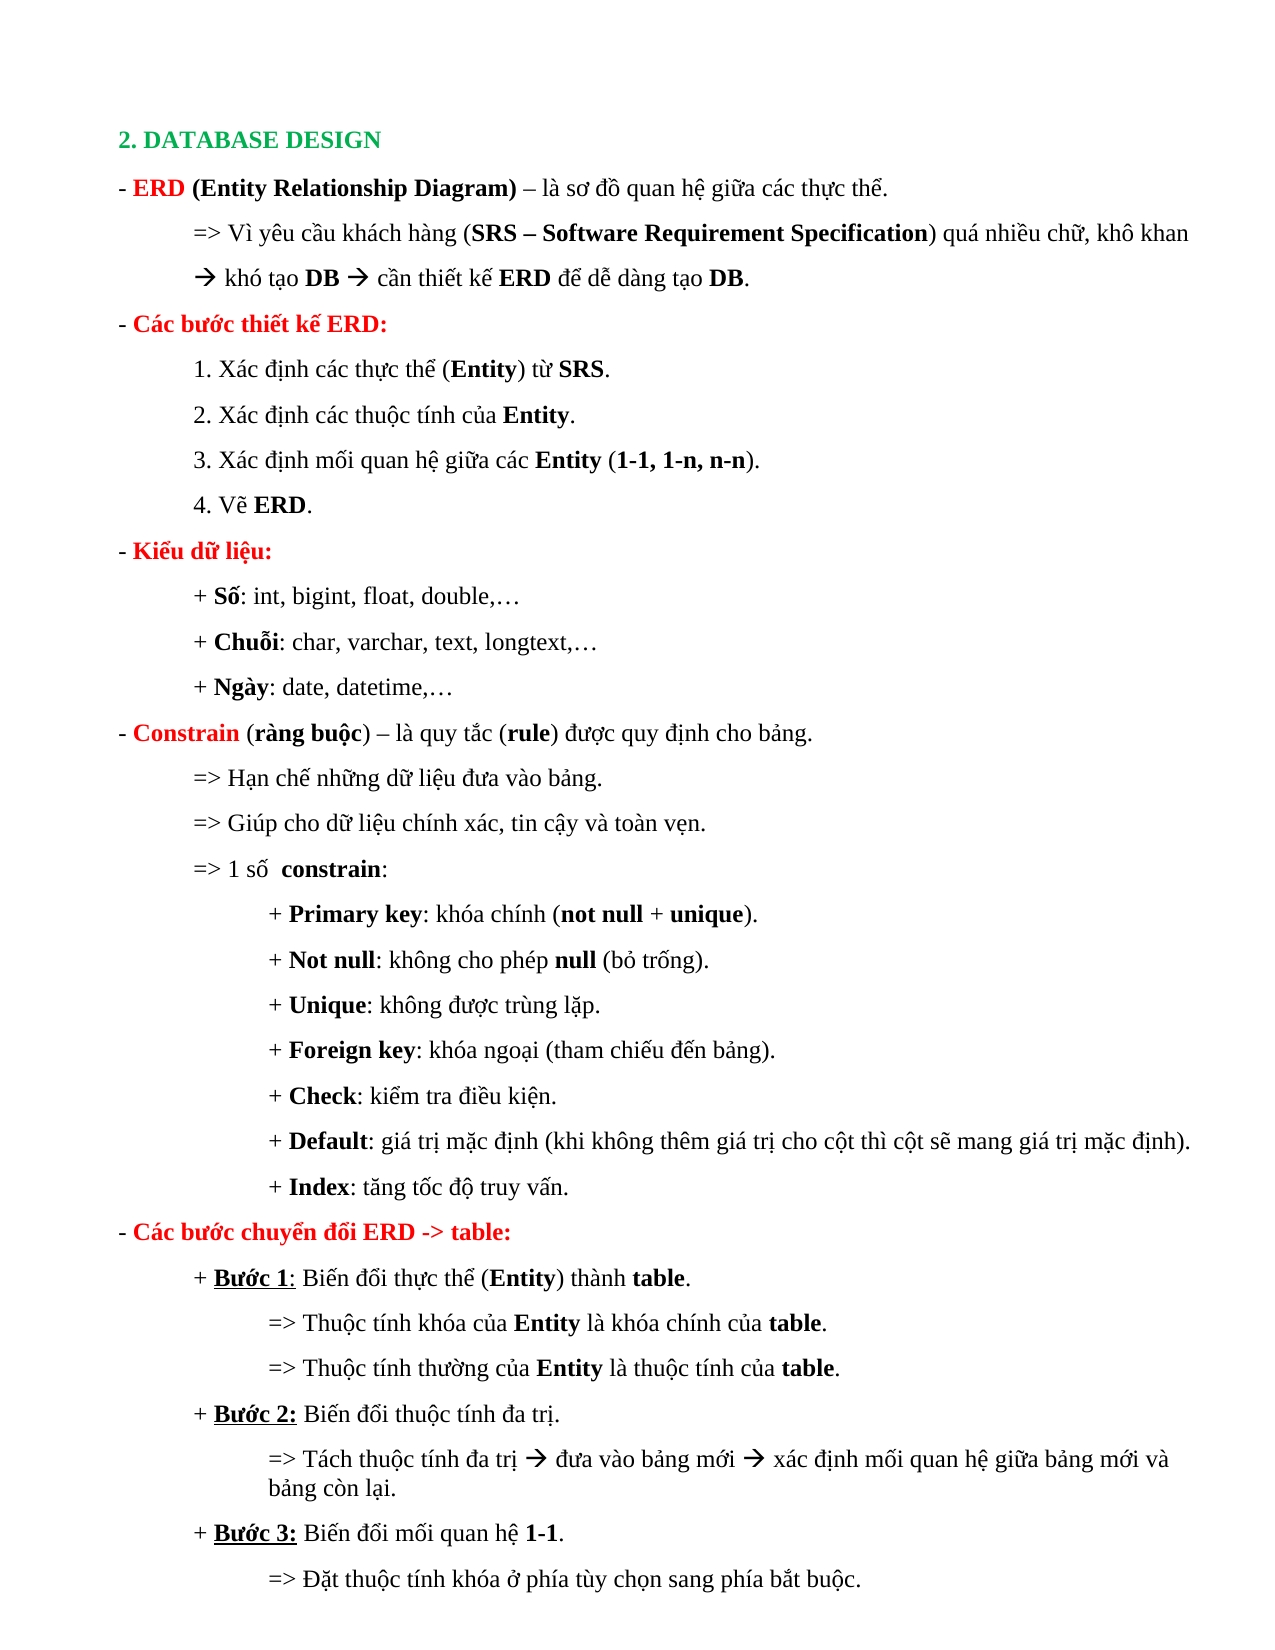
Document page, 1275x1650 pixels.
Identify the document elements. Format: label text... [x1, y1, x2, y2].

text - Constrain (ràng buộc) – là quy tắc (rule) được quy định cho bảng. [118, 718, 1216, 746]
text + Default: giá trị mặc định (khi không thêm giá trị cho cột thì cột sẽ mang giá trị mặc định). [118, 1126, 1216, 1155]
text - ERD (Entity Relationship Diagram) – là sơ đồ quan hệ giữa các thực thể. [118, 173, 1216, 201]
text => Vì yêu cầu khách hàng (SRS – Software Requirement Specification) quá nhiều chữ, khô khan [118, 218, 1216, 247]
text - Các bước thiết kế ERD: [118, 309, 1216, 338]
text + Foreign key: khóa ngoại (tham chiếu đến bảng). [118, 1036, 1216, 1064]
text 1. Xác định các thực thể (Entity) từ SRS. [118, 354, 1216, 383]
text + Not null: không cho phép null (bỏ trống). [118, 945, 1216, 973]
text - Các bước chuyển đổi ERD -> table: [118, 1217, 1216, 1246]
text khó tạo DB cần thiết kế ERD để dễ dàng tạo DB. [118, 263, 1216, 292]
text + Check: kiểm tra điều kiện. [118, 1081, 1216, 1110]
text => 1 số constrain: [118, 854, 1216, 883]
text => Hạn chế những dữ liệu đưa vào bảng. [118, 763, 1216, 792]
text + Số: int, bigint, float, double,… [118, 581, 1216, 610]
text + Primary key: khóa chính (not null + unique). [118, 899, 1216, 928]
text + Bước 1: Biến đổi thực thể (Entity) thành table. [118, 1263, 1216, 1291]
text + Index: tăng tốc độ truy vấn. [118, 1172, 1216, 1201]
text 3. Xác định mối quan hệ giữa các Entity (1-1, 1-n, n-n). [118, 445, 1216, 474]
text + Chuỗi: char, varchar, text, longtext,… [118, 627, 1216, 656]
text => Thuộc tính khóa của Entity là khóa chính của table. [118, 1308, 1216, 1337]
text => Giúp cho dữ liệu chính xác, tin cậy và toàn vẹn. [118, 808, 1216, 837]
text 2. DATABASE DESIGN [118, 125, 1216, 154]
text + Unique: không được trùng lặp. [118, 990, 1216, 1019]
text => Tách thuộc tính đa trị đưa vào bảng mới xác định mối quan hệ giữa bảng mới và bảng còn lại. [118, 1444, 1216, 1502]
text - Kiểu dữ liệu: [118, 536, 1216, 565]
text 2. Xác định các thuộc tính của Entity. [118, 400, 1216, 428]
text + Bước 2: Biến đổi thuộc tính đa trị. [118, 1399, 1216, 1428]
text 4. Vẽ ERD. [118, 491, 1216, 519]
text + Ngày: date, datetime,… [118, 672, 1216, 701]
text => Thuộc tính thường của Entity là thuộc tính của table. [118, 1353, 1216, 1382]
text + Bước 3: Biến đổi mối quan hệ 1-1. [118, 1518, 1216, 1547]
text => Đặt thuộc tính khóa ở phía tùy chọn sang phía bắt buộc. [118, 1564, 1216, 1593]
